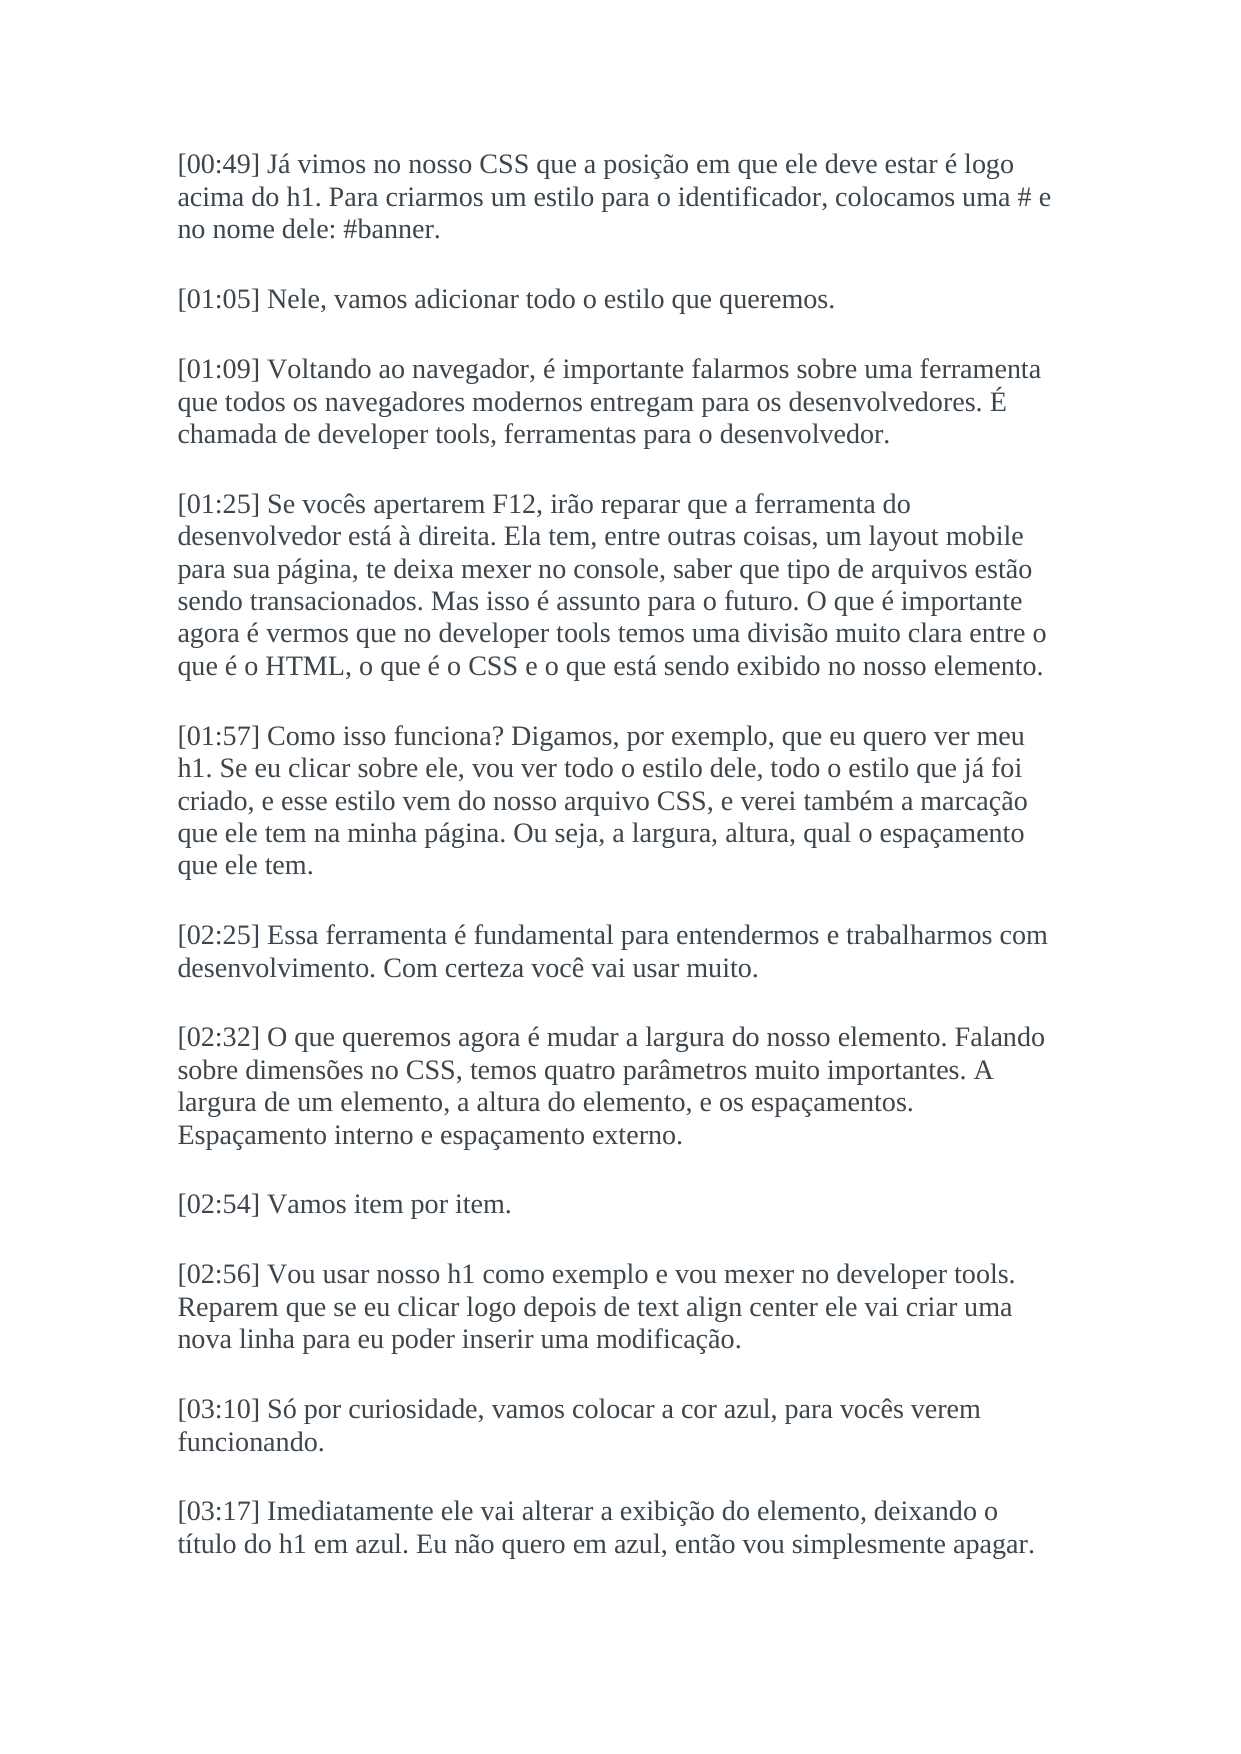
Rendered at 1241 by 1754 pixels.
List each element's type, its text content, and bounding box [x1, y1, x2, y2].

text [03:10] Só por curiosidade, vamos colocar a cor azul, para vocês verem funcionando. [177, 1392, 1063, 1457]
text [02:56] Vou usar nosso h1 como exemplo e vou mexer no developer tools. Reparem que se eu clicar logo depois de text align center ele vai criar uma nova linha para eu poder inserir uma modificação. [177, 1257, 1063, 1355]
text [01:25] Se vocês apertarem F12, irão reparar que a ferramenta do desenvolvedor está à direita. Ela tem, entre outras coisas, um layout mobile para sua página, te deixa mexer no console, saber que tipo de arquivos estão sendo transacionados. Mas isso é assunto para o futuro. O que é importante agora é vermos que no developer tools temos uma divisão muito clara entre o que é o HTML, o que é o CSS e o que está sendo exibido no nosso elemento. [177, 487, 1063, 681]
text [02:32] O que queremos agora é mudar a largura do nosso elemento. Falando sobre dimensões no CSS, temos quatro parâmetros muito importantes. A largura de um elemento, a altura do elemento, e os espaçamentos. Espaçamento interno e espaçamento externo. [177, 1021, 1063, 1150]
text [02:54] Vamos item por item. [177, 1188, 1063, 1220]
text [01:05] Nele, vamos adicionar todo o estilo que queremos. [177, 282, 1063, 315]
text [02:25] Essa ferramenta é fundamental para entendermos e trabalharmos com desenvolvimento. Com certeza você vai usar muito. [177, 918, 1063, 983]
text [00:49] Já vimos no nosso CSS que a posição em que ele deve estar é logo acima do h1. Para criarmos um estilo para o identificador, colocamos uma # e no nome dele: #banner. [177, 148, 1063, 245]
text [01:57] Como isso funciona? Digamos, por exemplo, que eu quero ver meu h1. Se eu clicar sobre ele, vou ver todo o estilo dele, todo o estilo que já foi criado, e esse estilo vem do nosso arquivo CSS, e verei também a marcação que ele tem na minha página. Ou seja, a largura, altura, qual o espaçamento que ele tem. [177, 719, 1063, 881]
text [03:17] Imediatamente ele vai alterar a exibição do elemento, deixando o título do h1 em azul. Eu não quero em azul, então vou simplesmente apagar. [177, 1494, 1063, 1559]
text [01:09] Voltando ao navegador, é importante falarmos sobre uma ferramenta que todos os navegadores modernos entregam para os desenvolvedores. É chamada de developer tools, ferramentas para o desenvolvedor. [177, 352, 1063, 449]
